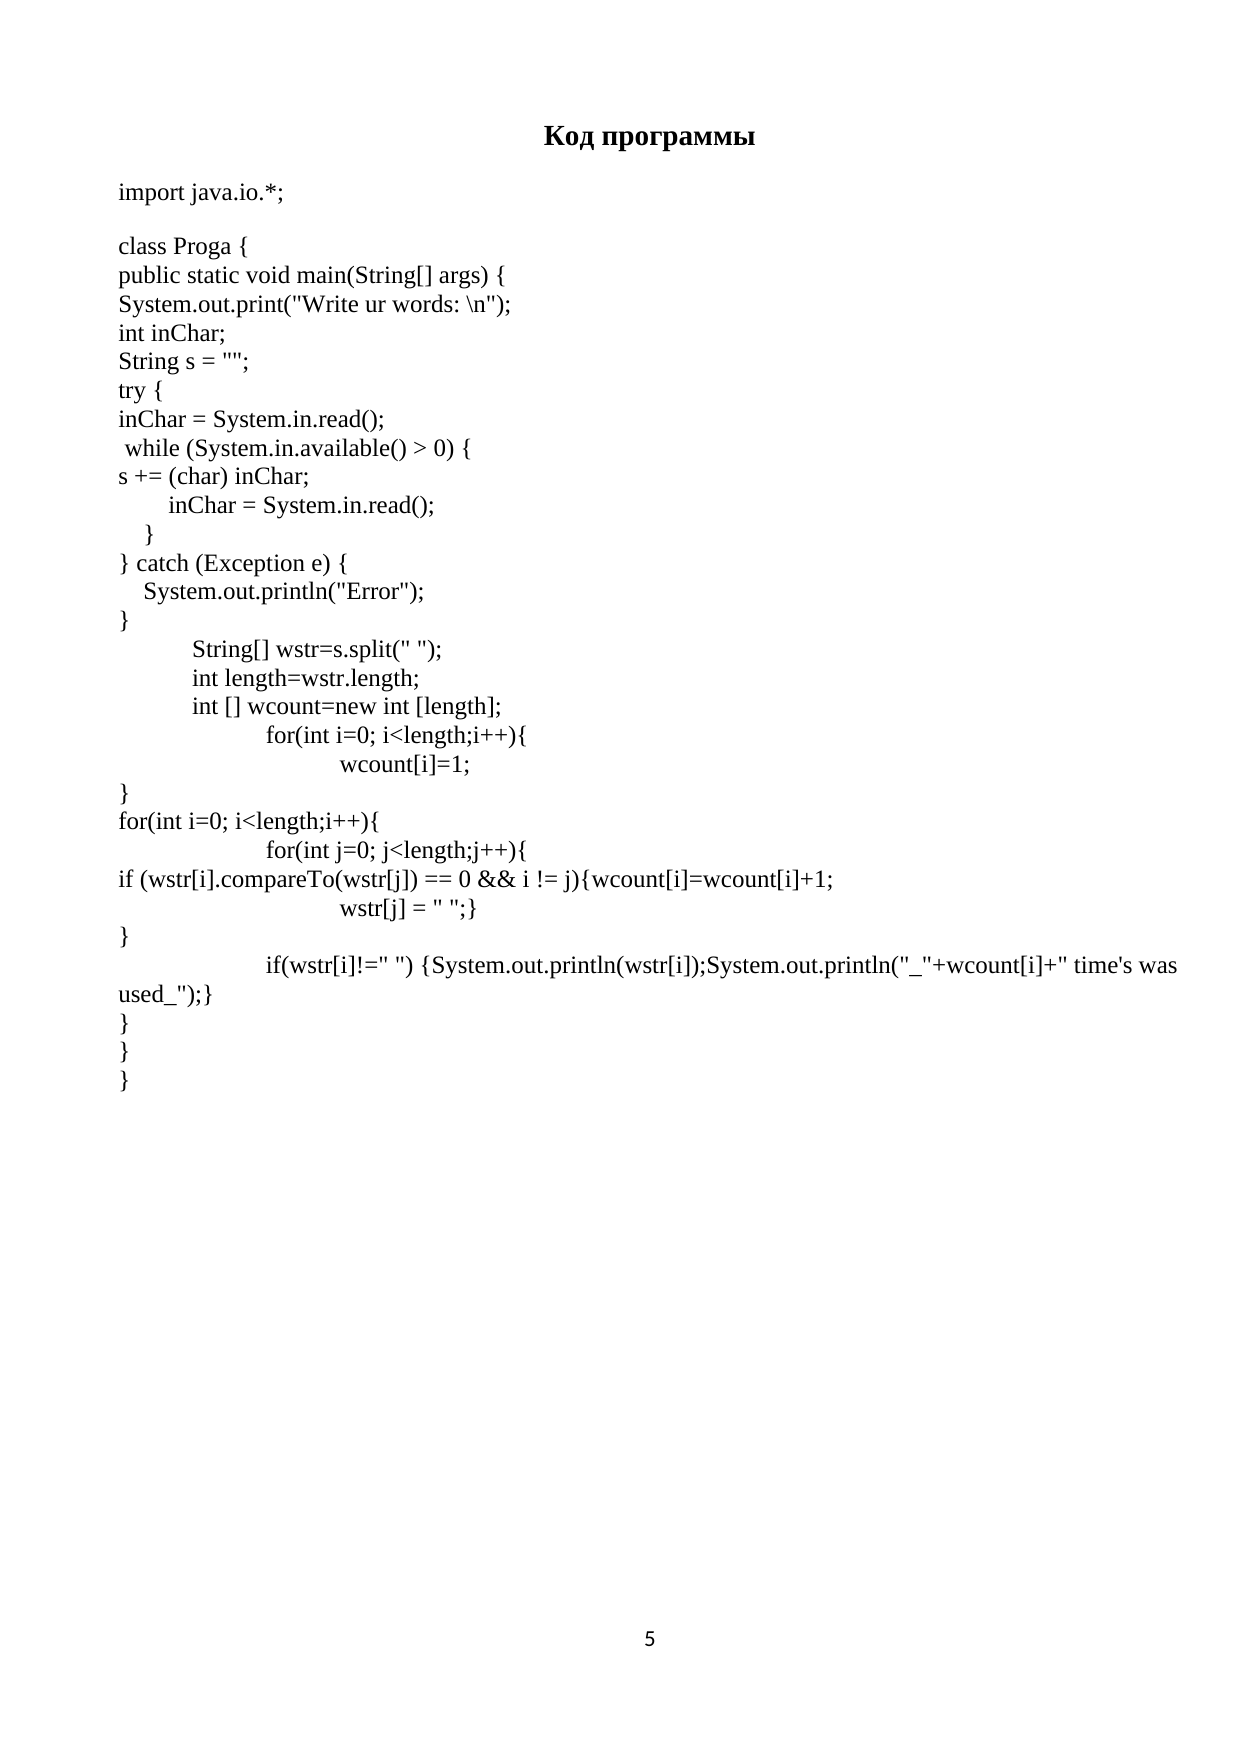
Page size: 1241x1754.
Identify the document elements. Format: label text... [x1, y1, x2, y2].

text String s = ""; [118, 346, 1181, 375]
text while (System.in.available() > 0) { [118, 433, 1181, 461]
text } [118, 605, 1181, 634]
text } [118, 1065, 1181, 1094]
text if (wstr[i].compareTo(wstr[j]) == 0 && i != j){wcount[i]=wcount[i]+1; [118, 864, 1181, 893]
text } [118, 1008, 1181, 1036]
text } [118, 519, 1181, 548]
text int inChar; [118, 318, 1181, 346]
text for(int i=0; i<length;i++){ [118, 806, 1181, 835]
text } [118, 1036, 1181, 1065]
text inChar = System.in.read(); [118, 404, 1181, 433]
text } [118, 778, 1181, 806]
text inChar = System.in.read(); [118, 490, 1181, 519]
text if(wstr[i]!=" ") {System.out.println(wstr[i]);System.out.println("_"+wcount[i]+" time's was used_");} [118, 950, 1181, 1008]
text } catch (Exception e) { [118, 548, 1181, 576]
text int [] wcount=new int [length]; [118, 691, 1181, 720]
text System.out.print("Write ur words: \n"); [118, 289, 1181, 318]
text int length=wstr.length; [118, 663, 1181, 691]
text String[] wstr=s.split(" "); [118, 634, 1181, 663]
text import java.io.*; [118, 177, 1181, 206]
text System.out.println("Error"); [118, 576, 1181, 605]
text for(int i=0; i<length;i++){ [118, 720, 1181, 749]
text for(int j=0; j<length;j++){ [118, 835, 1181, 864]
text wstr[j] = " ";} [118, 893, 1181, 921]
text s += (char) inChar; [118, 461, 1181, 490]
text } [118, 921, 1181, 950]
text Код программы [118, 118, 1181, 152]
text public static void main(String[] args) { [118, 260, 1181, 289]
text class Proga { [118, 231, 1181, 260]
text try { [118, 375, 1181, 404]
text wcount[i]=1; [118, 749, 1181, 778]
